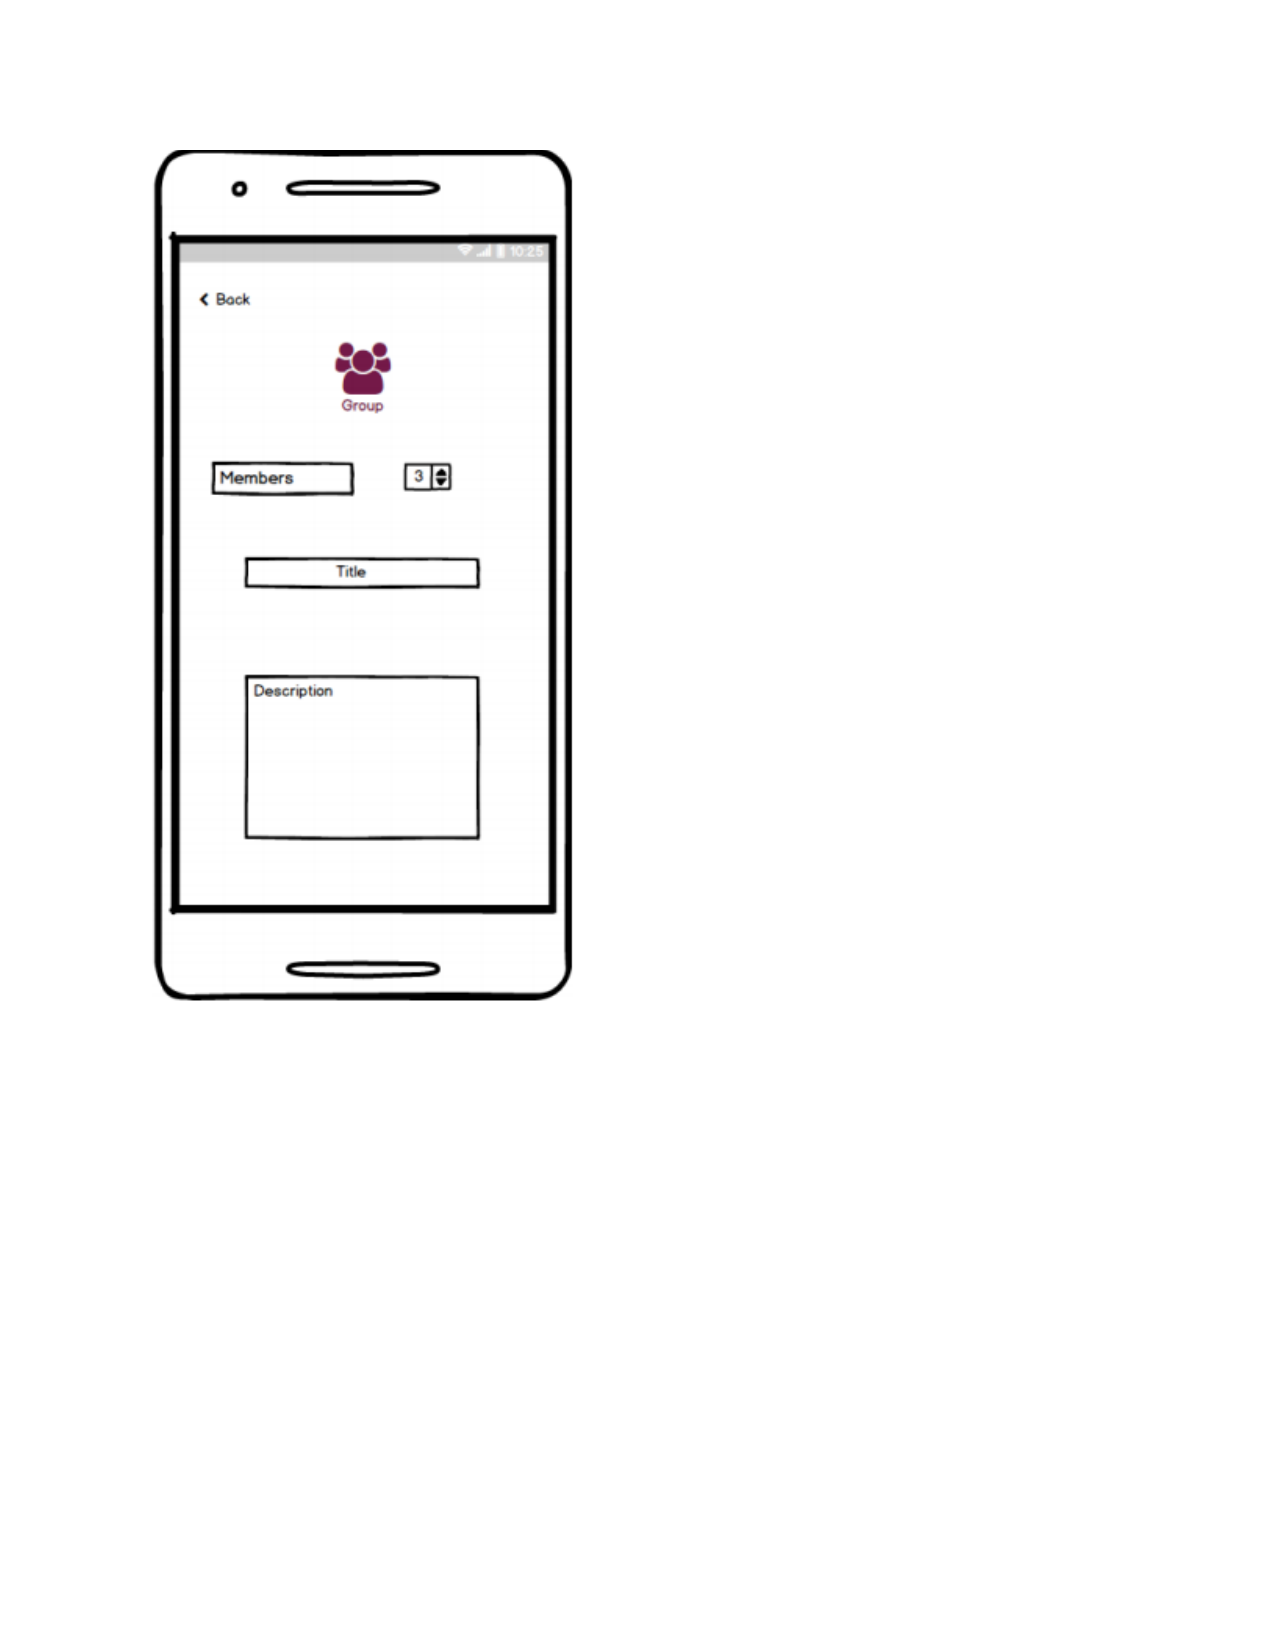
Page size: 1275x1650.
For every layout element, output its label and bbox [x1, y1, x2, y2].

picture [150, 150, 580, 1007]
